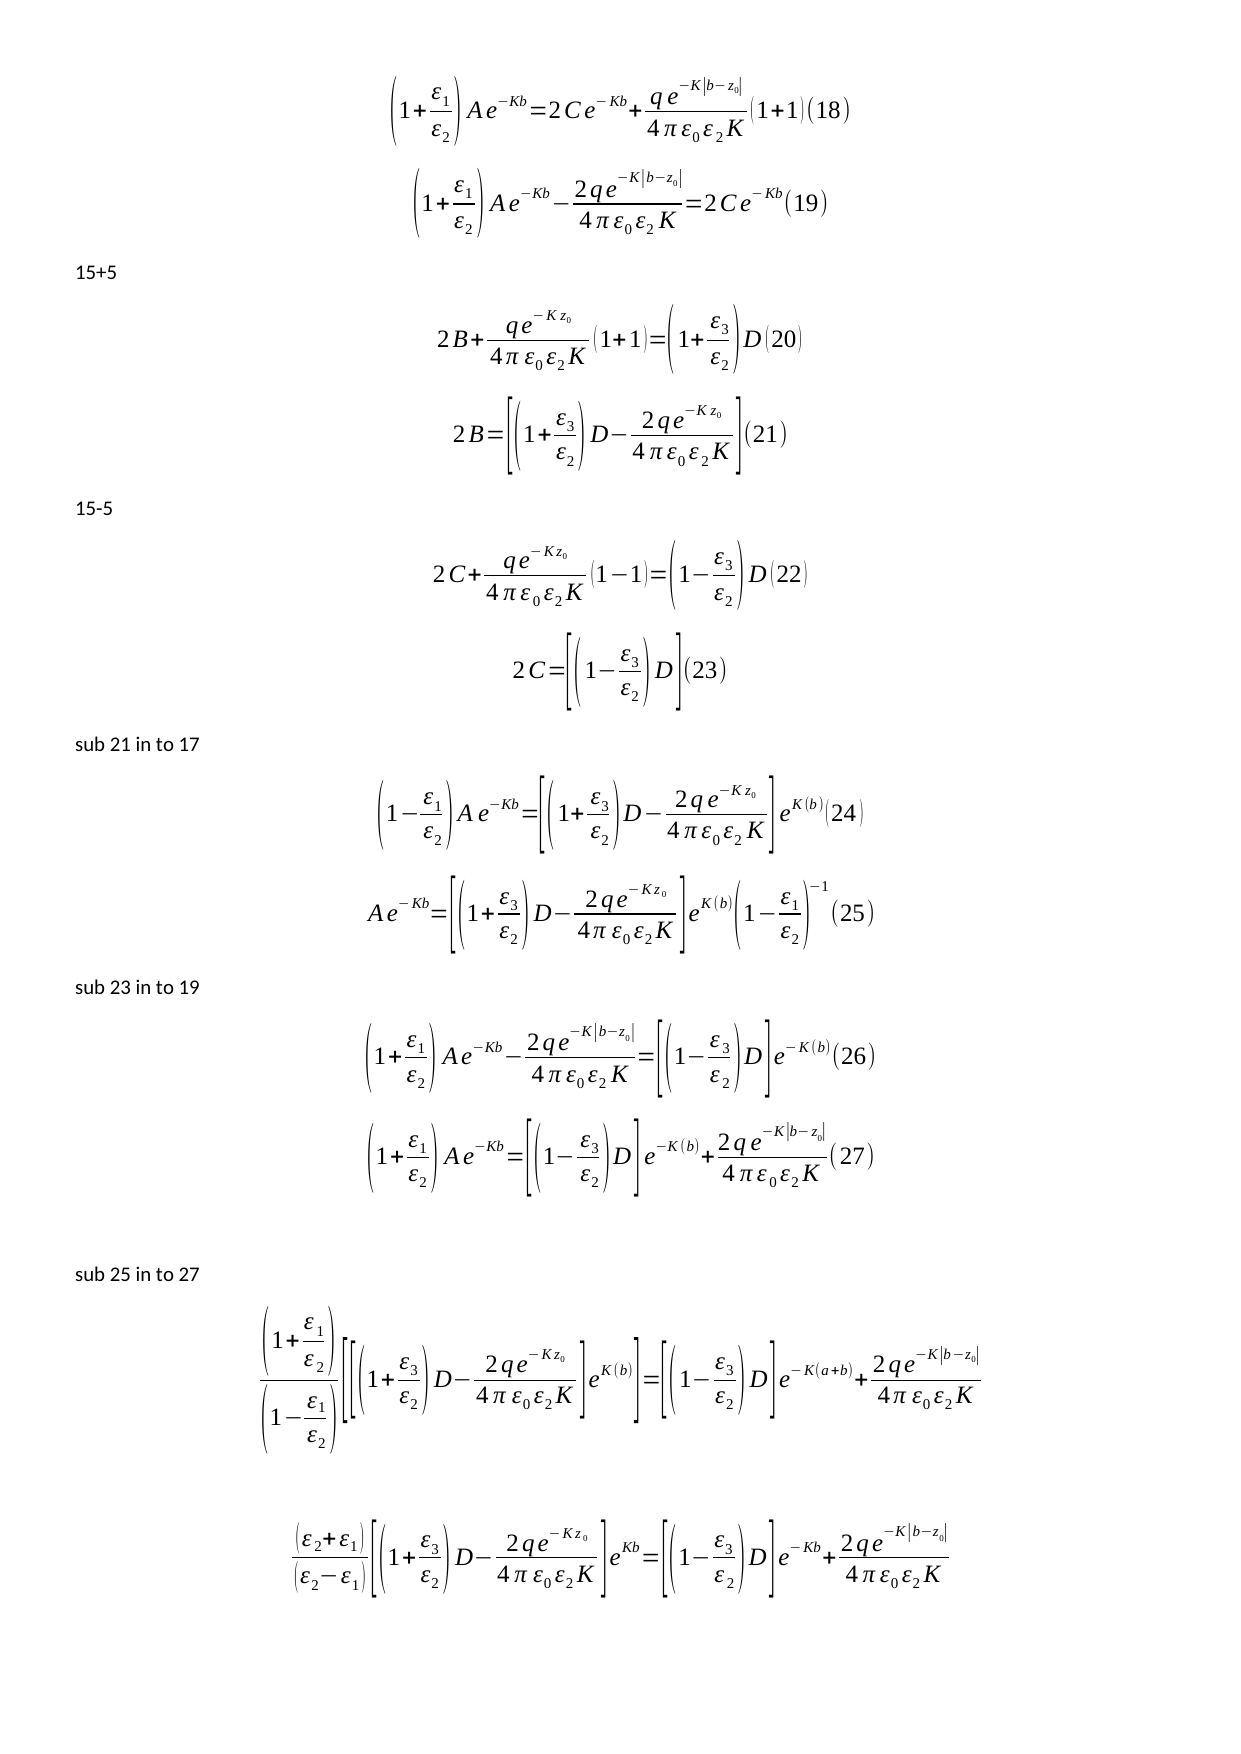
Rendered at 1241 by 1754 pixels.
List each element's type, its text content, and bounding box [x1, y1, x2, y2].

text 15+5 [75, 259, 1165, 285]
text 15-5 [75, 495, 1165, 521]
text sub 23 in to 19 [75, 974, 1165, 999]
text sub 21 in to 17 [75, 731, 1165, 756]
text sub 25 in to 27 [75, 1261, 1165, 1286]
